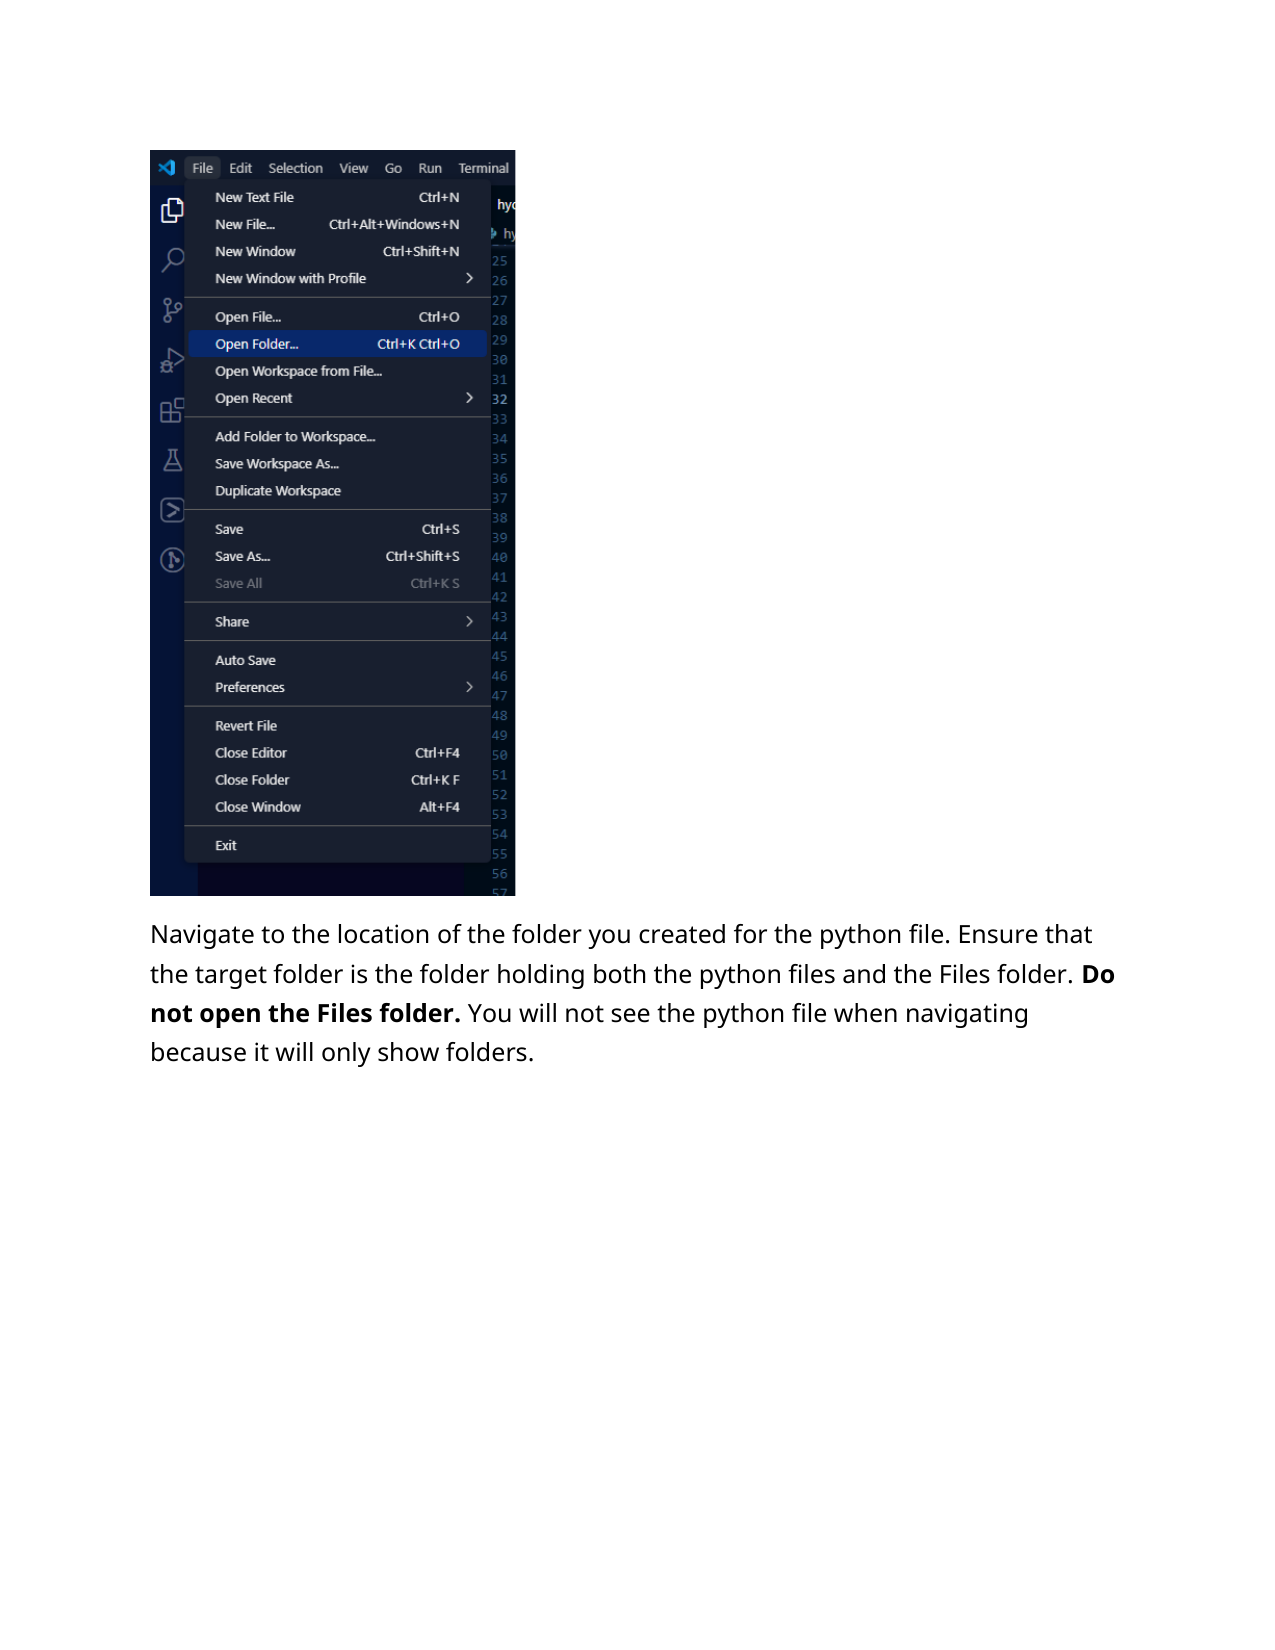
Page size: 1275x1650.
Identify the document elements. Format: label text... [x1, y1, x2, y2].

picture [150, 150, 516, 896]
text Navigate to the location of the folder you created for the python file. Ensure that the target folder is the folder holding both the python files and the Files folder. Do not open the Files folder. You will not see the python file when navigating because it will only show folders. [150, 917, 1125, 1069]
